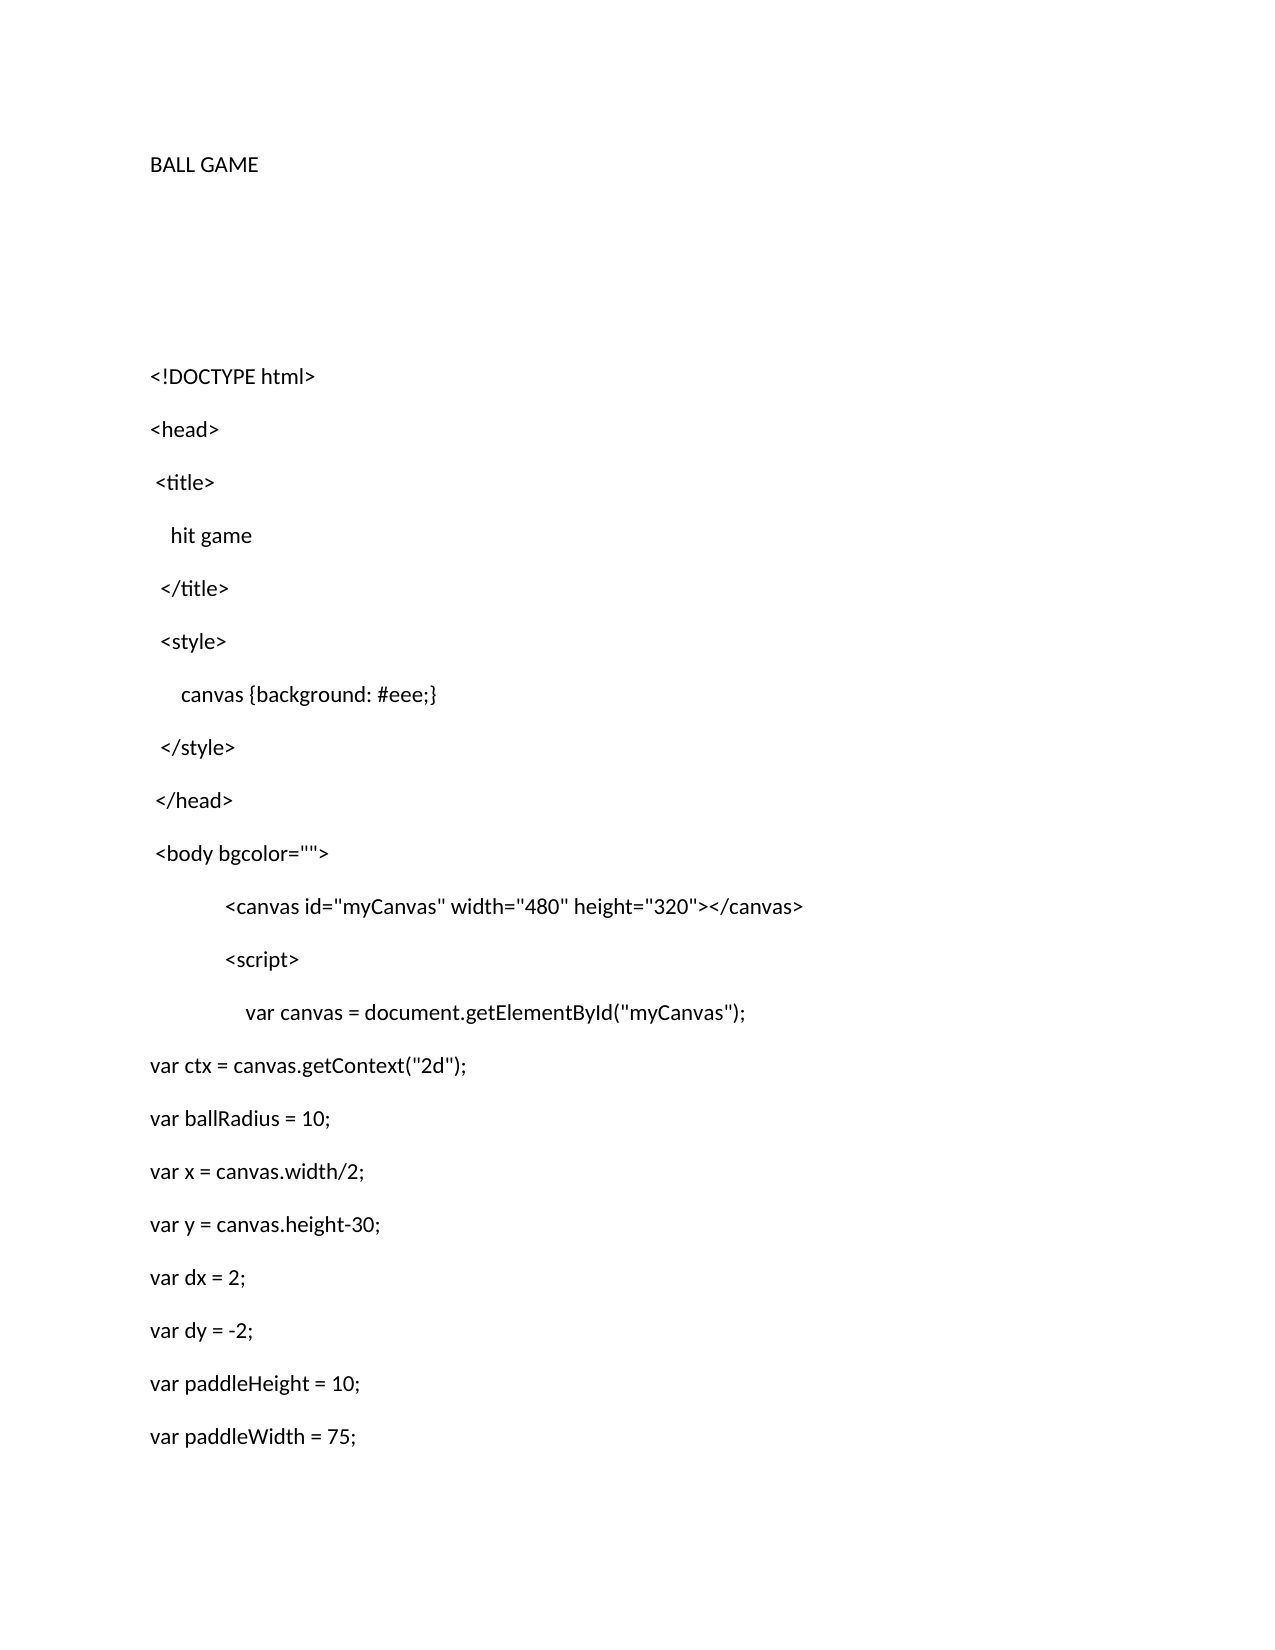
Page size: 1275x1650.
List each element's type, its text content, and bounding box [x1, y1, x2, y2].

text </style> [150, 733, 1125, 761]
text var paddleWidth = 75; [150, 1422, 1125, 1451]
text var paddleHeight = 10; [150, 1369, 1125, 1397]
text </head> [150, 786, 1125, 814]
text </title> [150, 574, 1125, 602]
text var dy = -2; [150, 1316, 1125, 1344]
text <title> [150, 468, 1125, 496]
text var dx = 2; [150, 1263, 1125, 1291]
text var ballRadius = 10; [150, 1104, 1125, 1132]
text var x = canvas.width/2; [150, 1157, 1125, 1185]
text canvas {background: #eee;} [150, 680, 1125, 708]
text <head> [150, 415, 1125, 443]
text <!DOCTYPE html> [150, 362, 1125, 390]
text var ctx = canvas.getContext("2d"); [150, 1051, 1125, 1079]
text hit game [150, 521, 1125, 549]
text BALL GAME [150, 150, 1125, 178]
text var y = canvas.height-30; [150, 1210, 1125, 1238]
text var canvas = document.getElementById("myCanvas"); [150, 998, 1125, 1026]
text <canvas id="myCanvas" width="480" height="320"></canvas> [150, 892, 1125, 920]
text <style> [150, 627, 1125, 655]
text <body bgcolor=""> [150, 839, 1125, 867]
text <script> [150, 945, 1125, 973]
